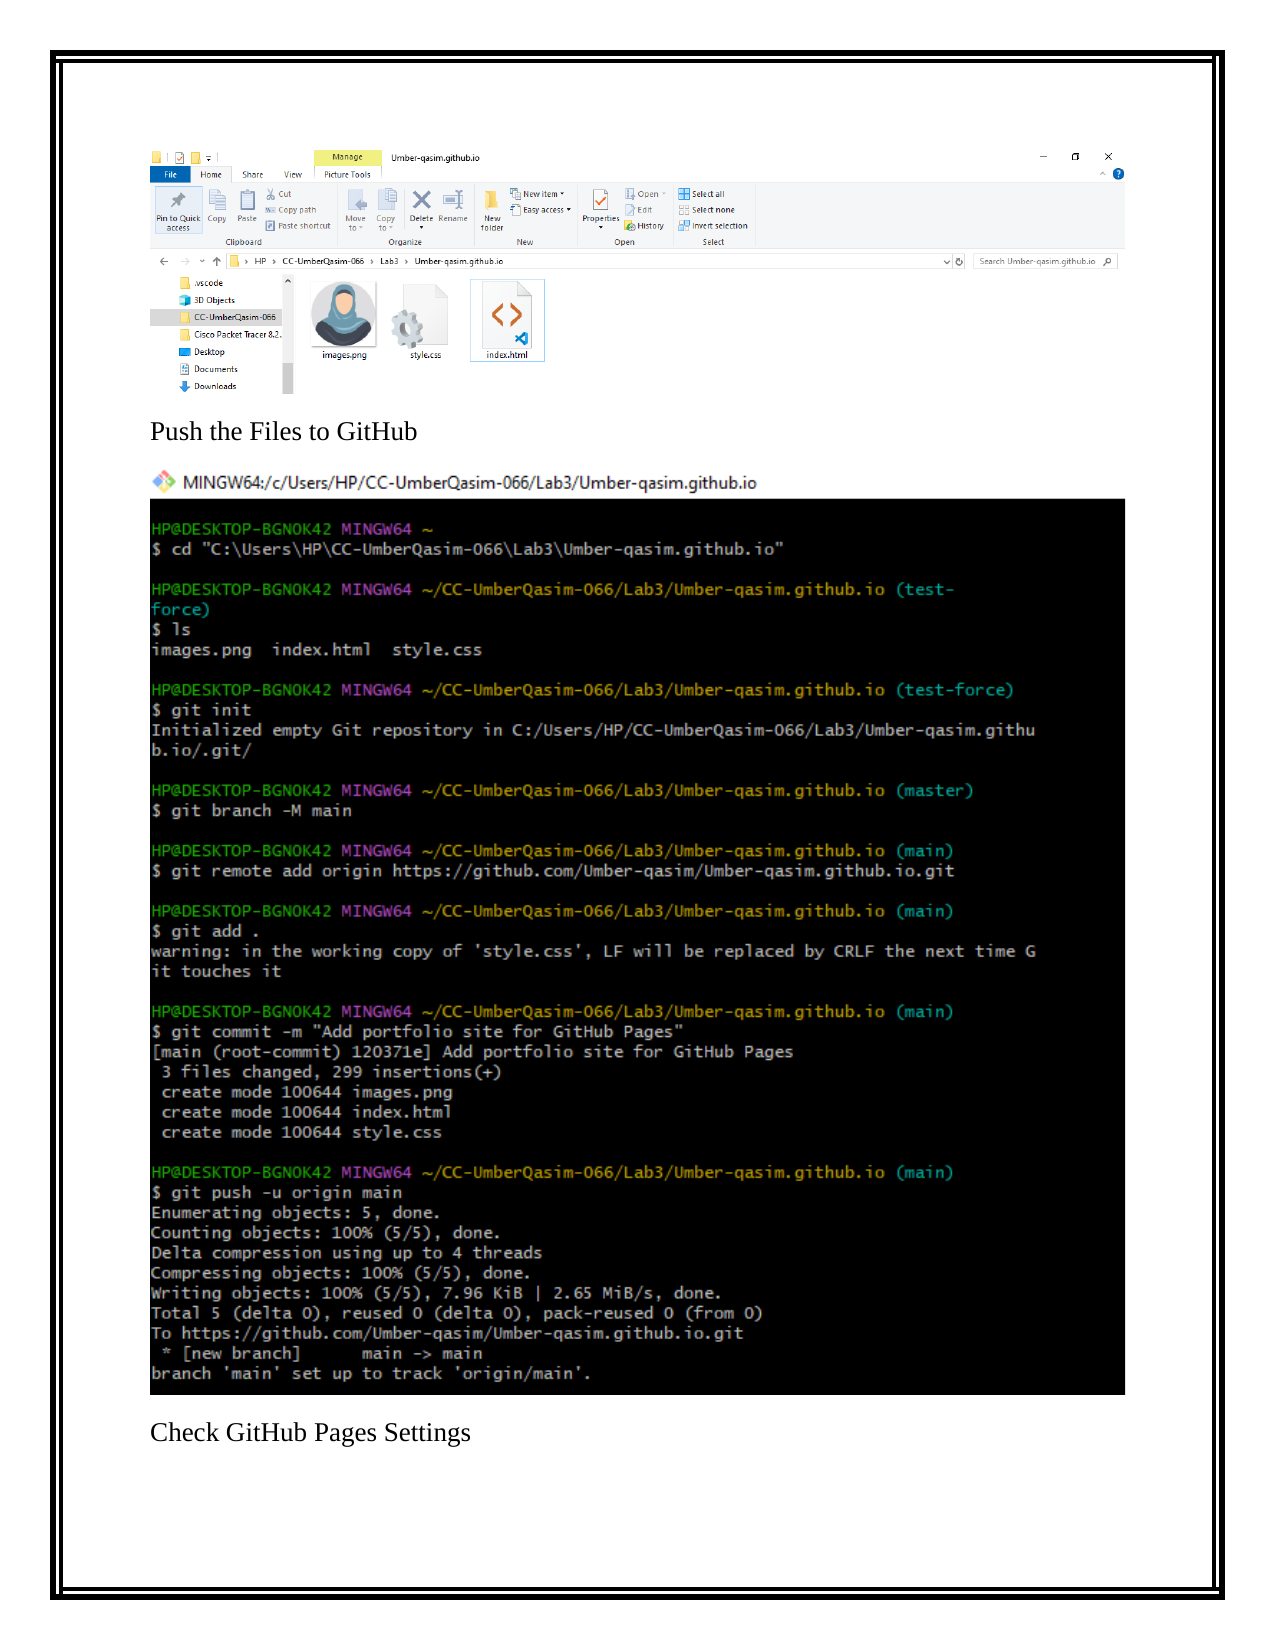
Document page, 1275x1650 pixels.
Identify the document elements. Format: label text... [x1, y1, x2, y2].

text Push the Files to GitHub [150, 414, 1125, 446]
picture [150, 467, 1125, 1395]
text Check GitHub Pages Settings [150, 1416, 1125, 1447]
picture [150, 150, 1125, 394]
